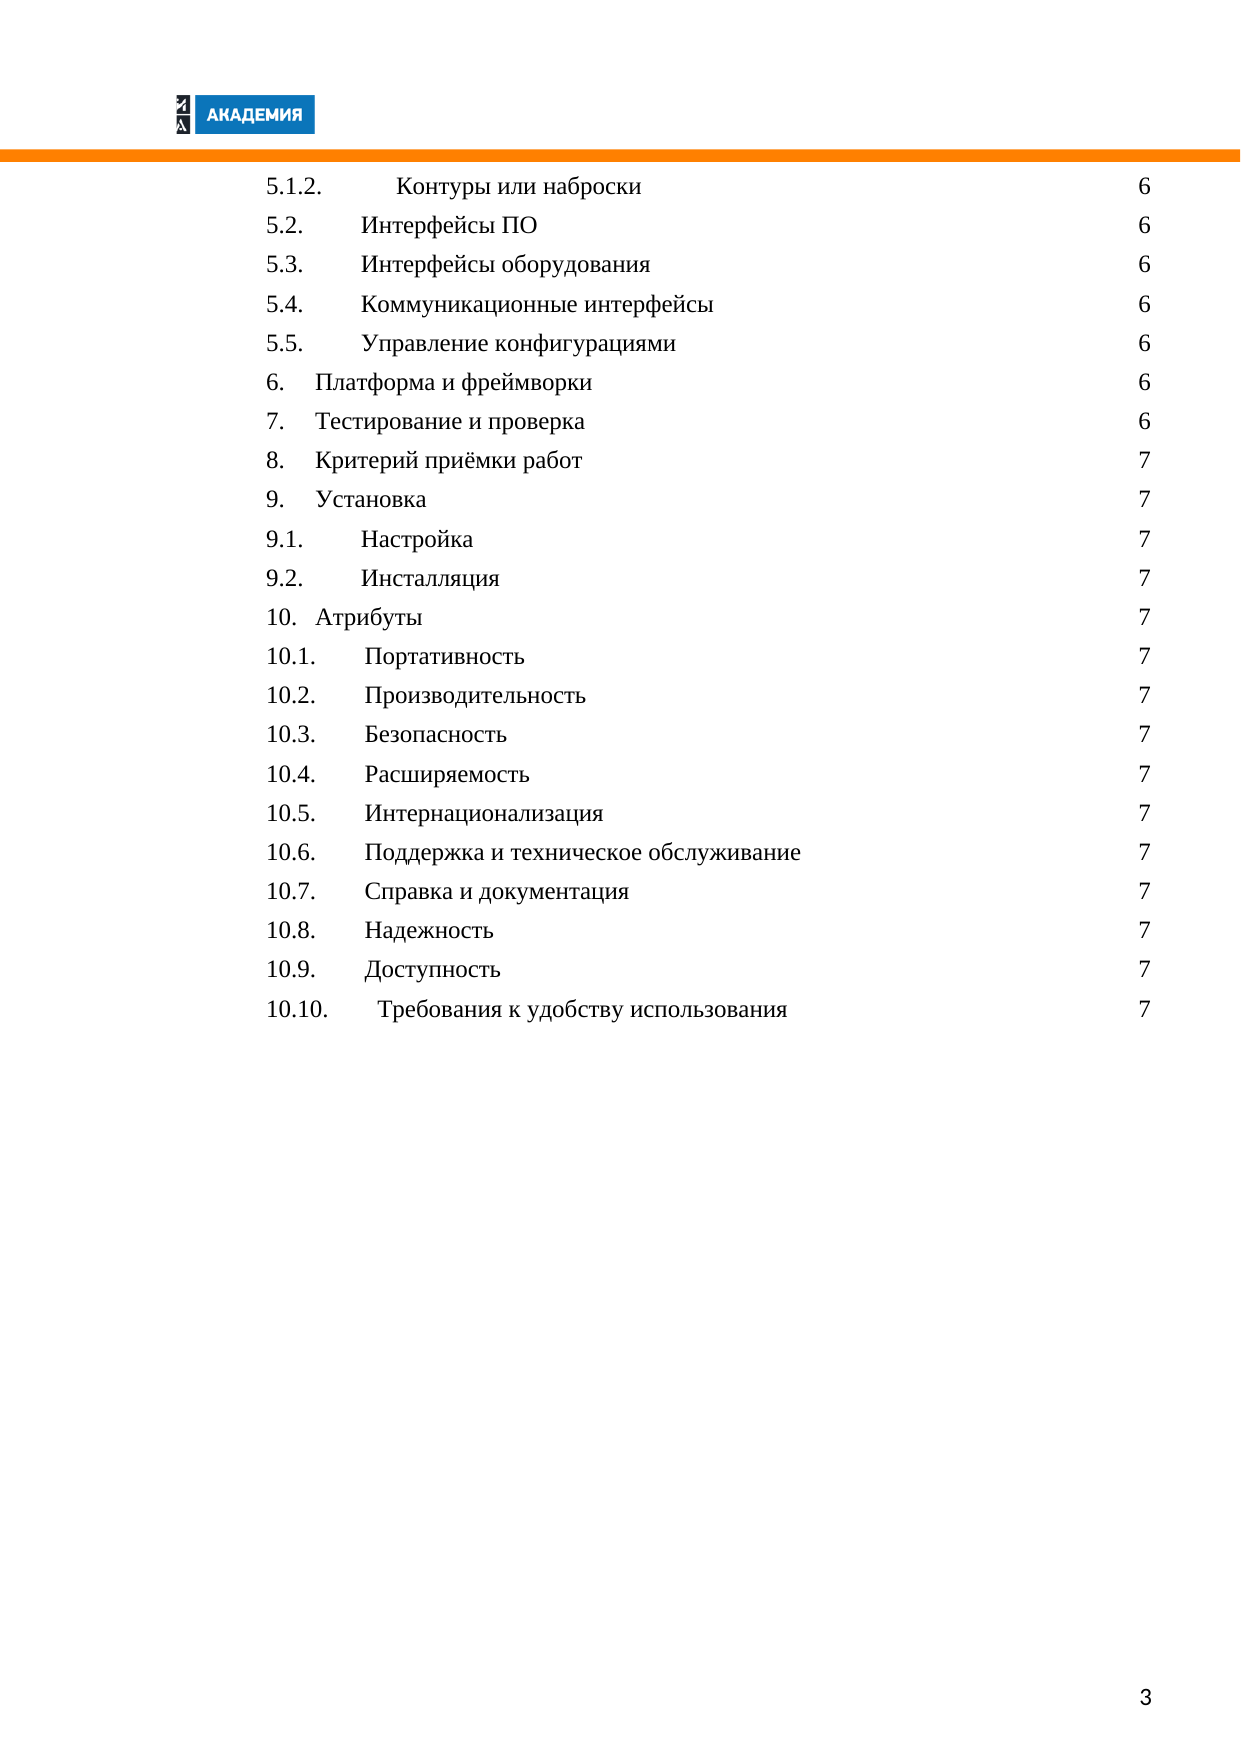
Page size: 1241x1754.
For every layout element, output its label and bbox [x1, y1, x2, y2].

picture [176, 79, 325, 148]
